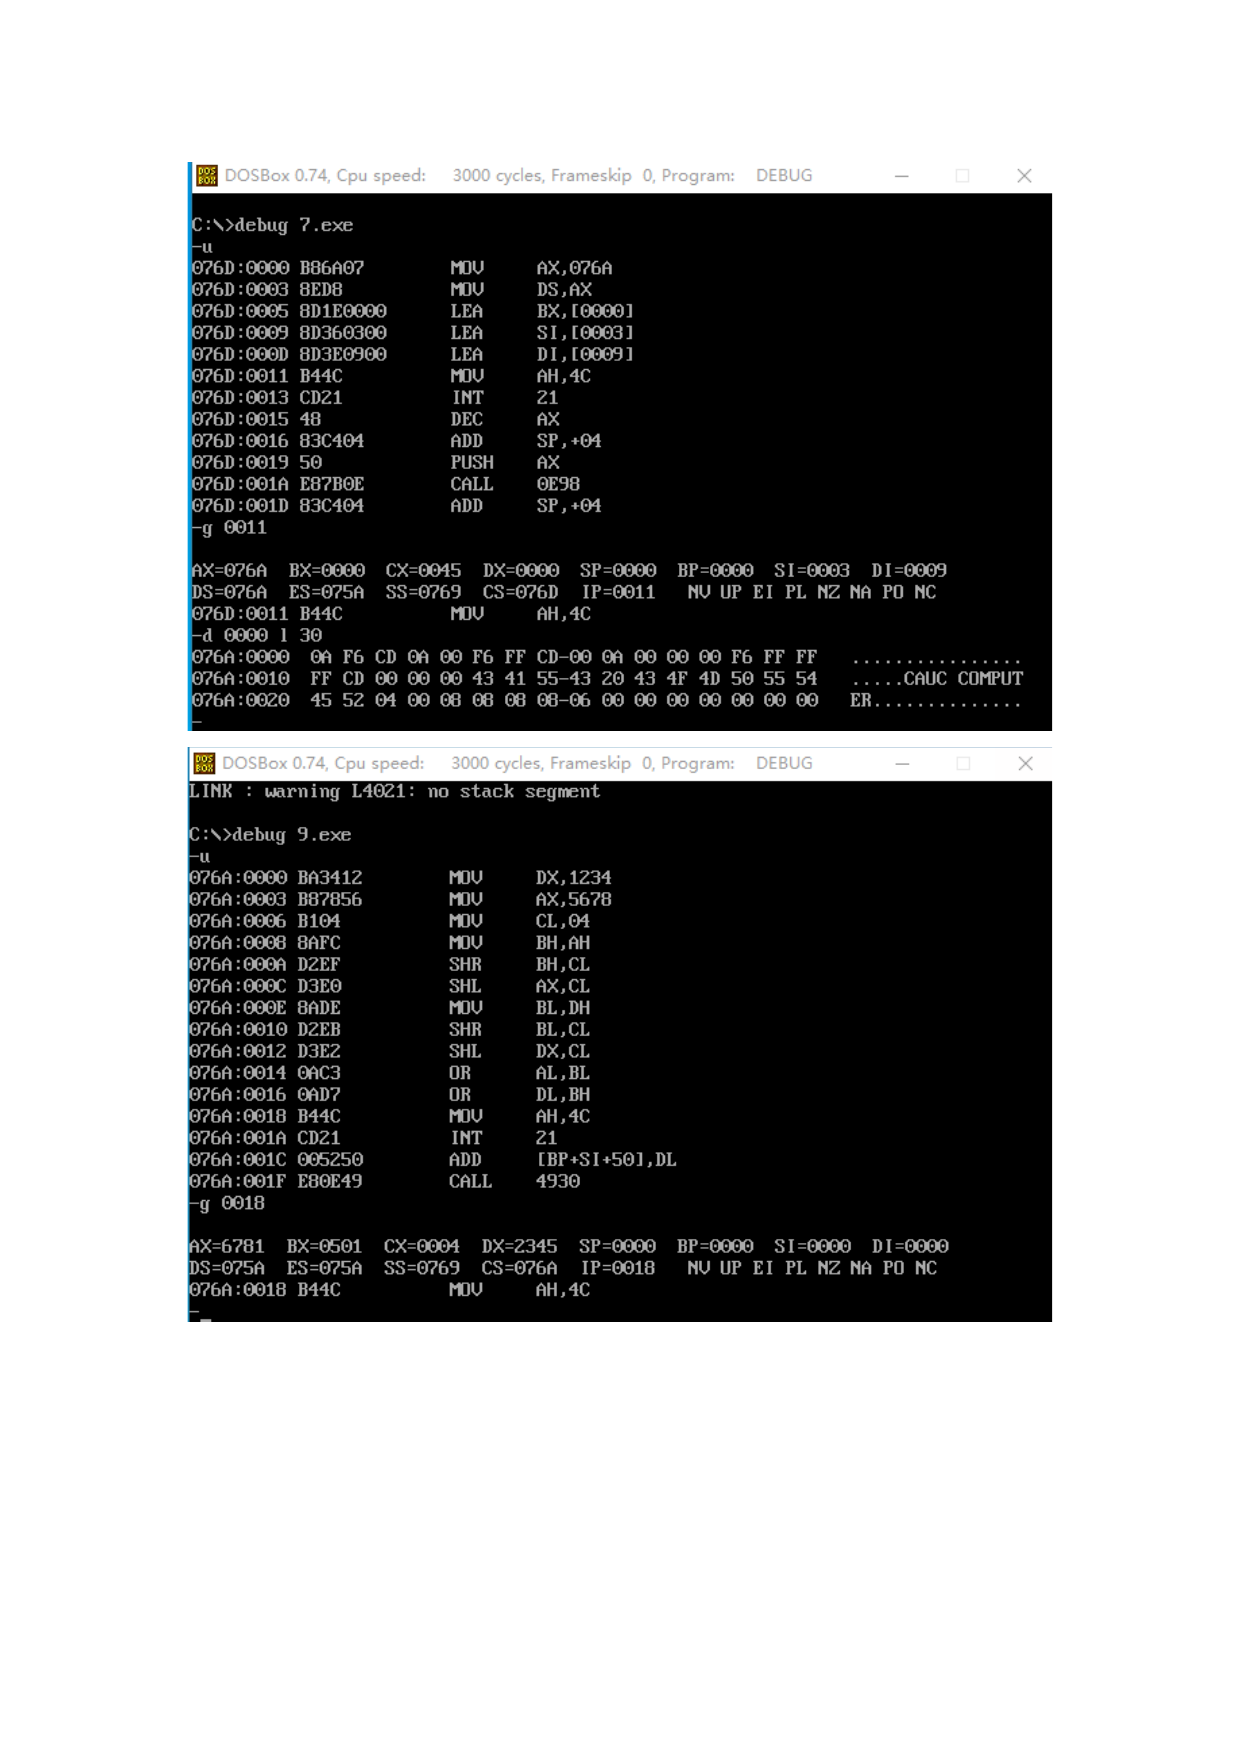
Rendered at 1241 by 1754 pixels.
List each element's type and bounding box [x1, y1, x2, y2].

picture [192, 162, 1053, 731]
picture [187, 747, 1053, 1322]
